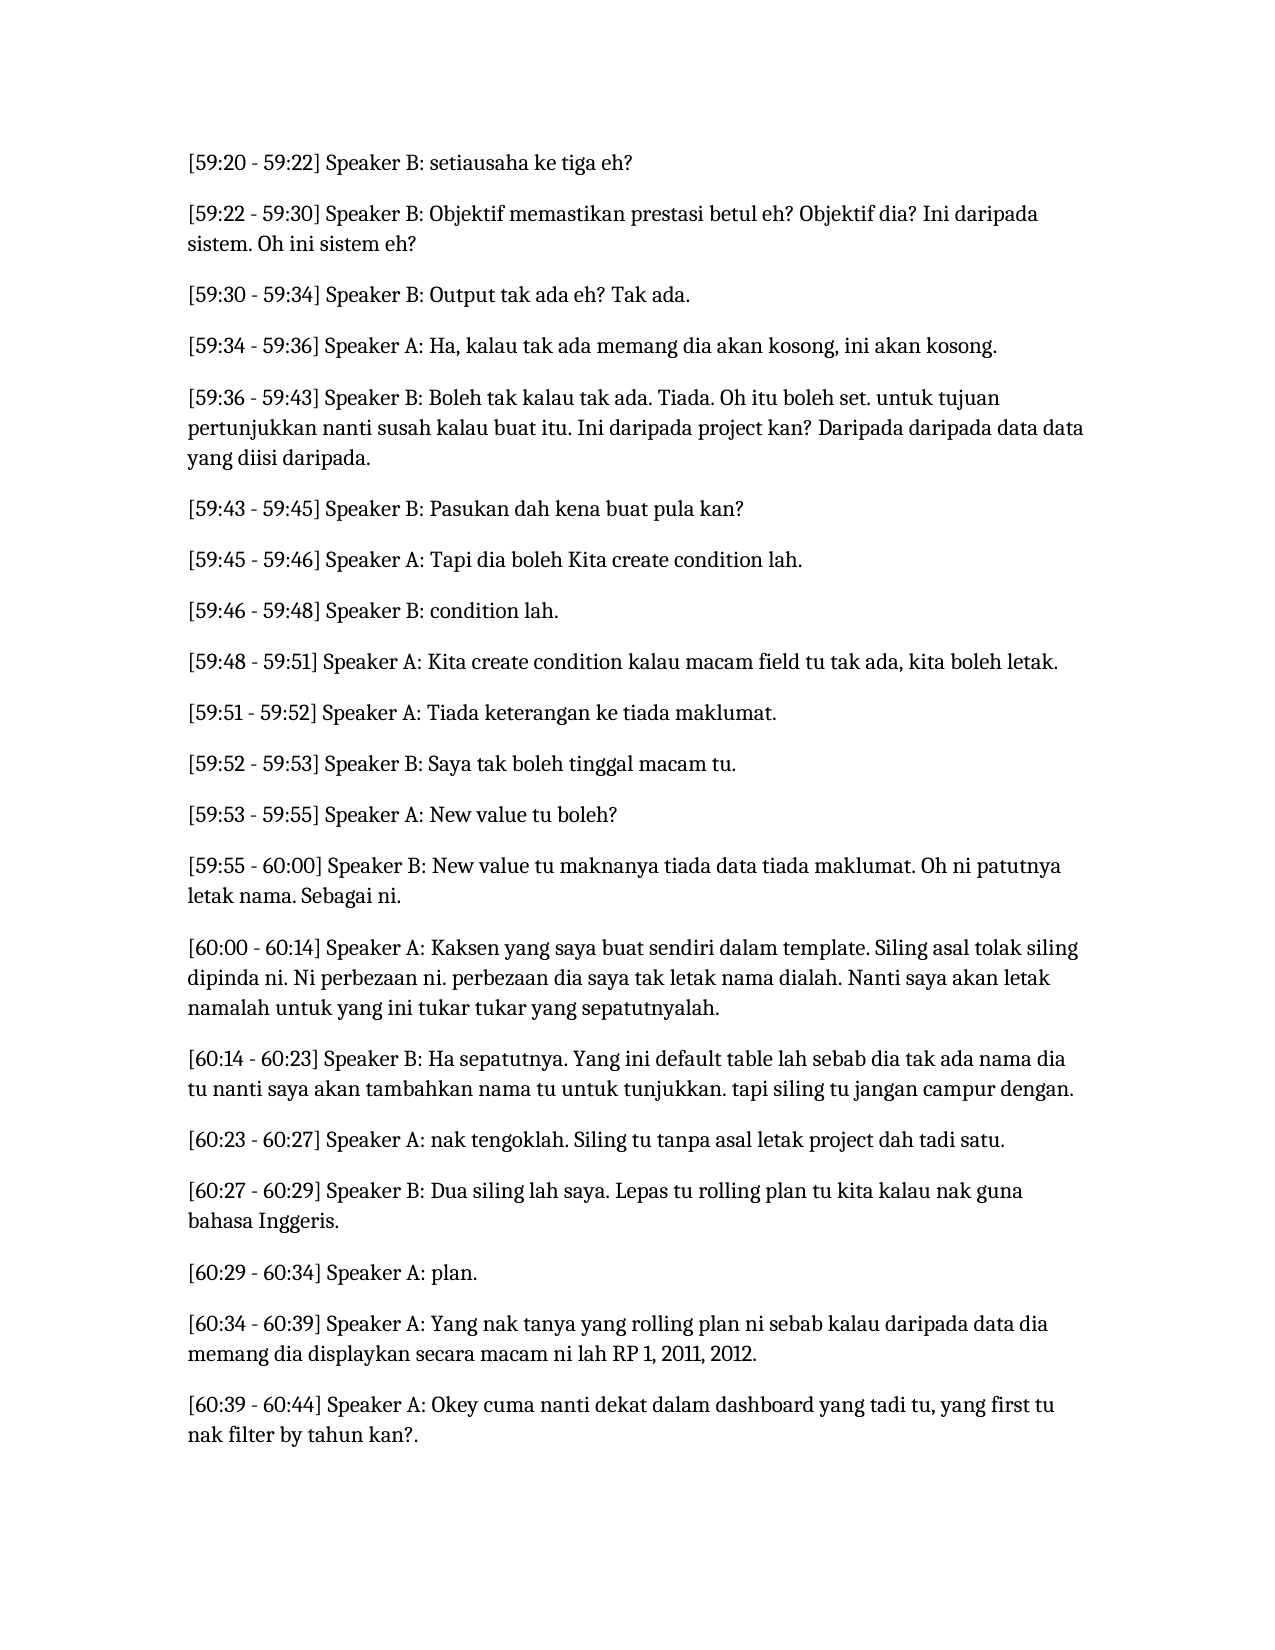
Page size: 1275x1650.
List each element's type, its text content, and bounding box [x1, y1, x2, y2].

text [59:52 - 59:53] Speaker B: Saya tak boleh tinggal macam tu. [187, 751, 1087, 777]
text [59:43 - 59:45] Speaker B: Pasukan dah kena buat pula kan? [187, 496, 1087, 522]
text [60:39 - 60:44] Speaker A: Okey cuma nanti dekat dalam dashboard yang tadi tu, yang first tu nak filter by tahun kan?. [187, 1392, 1087, 1448]
text [59:46 - 59:48] Speaker B: condition lah. [187, 598, 1087, 624]
text [60:34 - 60:39] Speaker A: Yang nak tanya yang rolling plan ni sebab kalau daripada data dia memang dia displaykan secara macam ni lah RP 1, 2011, 2012. [187, 1310, 1087, 1367]
text [59:45 - 59:46] Speaker A: Tapi dia boleh Kita create condition lah. [187, 547, 1087, 573]
text [60:00 - 60:14] Speaker A: Kaksen yang saya buat sendiri dalam template. Siling asal tolak siling dipinda ni. Ni perbezaan ni. perbezaan dia saya tak letak nama dialah. Nanti saya akan letak namalah untuk yang ini tukar tukar yang sepatutnyalah. [187, 934, 1087, 1021]
text [60:23 - 60:27] Speaker A: nak tengoklah. Siling tu tanpa asal letak project dah tadi satu. [187, 1127, 1087, 1153]
text [59:55 - 60:00] Speaker B: New value tu maknanya tiada data tiada maklumat. Oh ni patutnya letak nama. Sebagai ni. [187, 853, 1087, 910]
text [60:14 - 60:23] Speaker B: Ha sepatutnya. Yang ini default table lah sebab dia tak ada nama dia tu nanti saya akan tambahkan nama tu untuk tunjukkan. tapi siling tu jangan campur dengan. [187, 1046, 1087, 1102]
text [59:22 - 59:30] Speaker B: Objektif memastikan prestasi betul eh? Objektif dia? Ini daripada sistem. Oh ini sistem eh? [187, 201, 1087, 258]
text [60:29 - 60:34] Speaker A: plan. [187, 1259, 1087, 1286]
text [59:30 - 59:34] Speaker B: Output tak ada eh? Tak ada. [187, 282, 1087, 309]
text [59:48 - 59:51] Speaker A: Kita create condition kalau macam field tu tak ada, kita boleh letak. [187, 649, 1087, 675]
text [60:27 - 60:29] Speaker B: Dua siling lah saya. Lepas tu rolling plan tu kita kalau nak guna bahasa Inggeris. [187, 1178, 1087, 1235]
text [59:20 - 59:22] Speaker B: setiausaha ke tiga eh? [187, 150, 1087, 176]
text [59:36 - 59:43] Speaker B: Boleh tak kalau tak ada. Tiada. Oh itu boleh set. untuk tujuan pertunjukkan nanti susah kalau buat itu. Ini daripada project kan? Daripada daripada data data yang diisi daripada. [187, 384, 1087, 471]
text [59:51 - 59:52] Speaker A: Tiada keterangan ke tiada maklumat. [187, 700, 1087, 726]
text [59:53 - 59:55] Speaker A: New value tu boleh? [187, 802, 1087, 828]
text [59:34 - 59:36] Speaker A: Ha, kalau tak ada memang dia akan kosong, ini akan kosong. [187, 333, 1087, 360]
